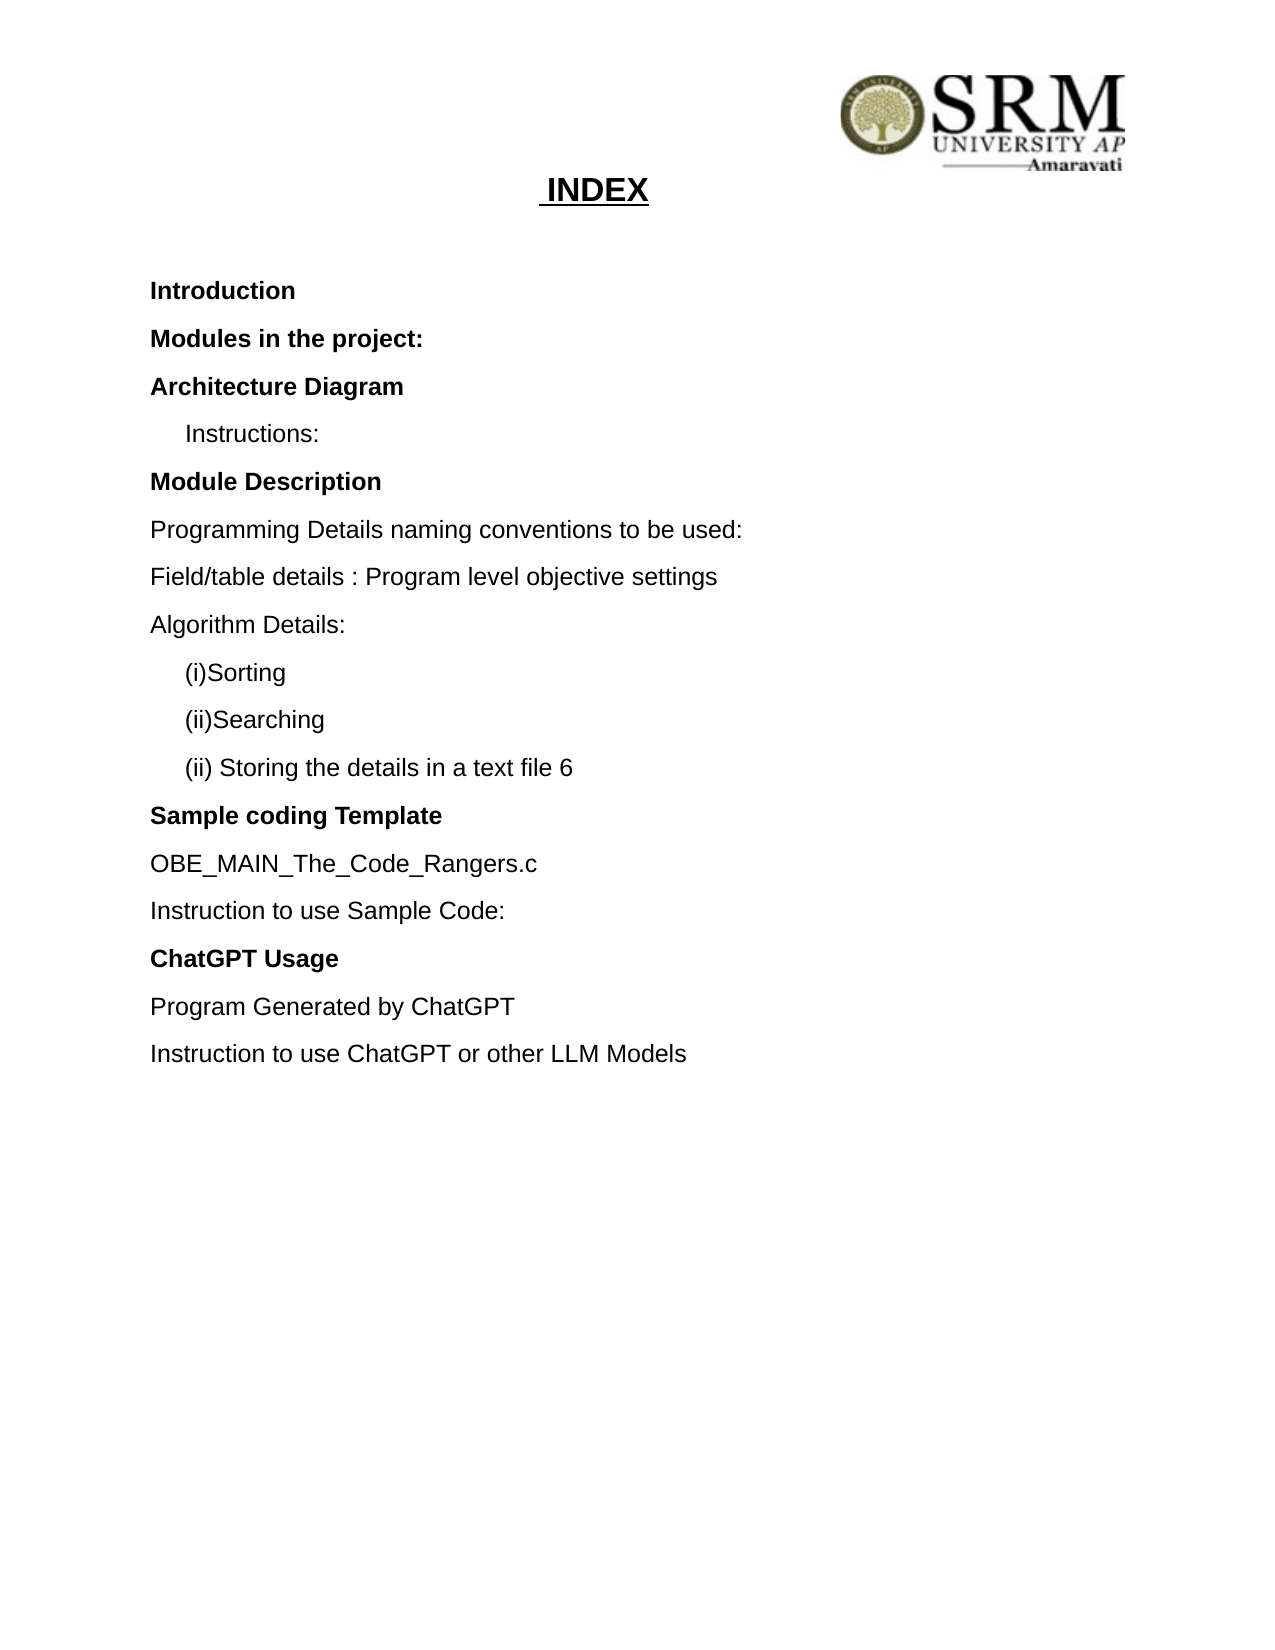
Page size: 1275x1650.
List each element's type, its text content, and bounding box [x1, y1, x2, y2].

text INDEX [150, 170, 1132, 209]
text OBE_MAIN_The_Code_Rangers.c [150, 849, 1132, 877]
text Introduction [150, 276, 1132, 305]
text (ii) Storing the details in a text file 6 [150, 753, 1132, 782]
text Instructions: [150, 419, 1132, 448]
text (ii)Searching [150, 706, 1132, 734]
picture [840, 75, 1125, 170]
text Modules in the project: [150, 324, 1132, 353]
text Programming Details naming conventions to be used: [150, 515, 1132, 543]
text Instruction to use ChatGPT or other LLM Models [150, 1039, 1132, 1068]
text Instruction to use Sample Code: [150, 896, 1132, 925]
text Module Description [150, 467, 1132, 496]
text Architecture Diagram [150, 372, 1132, 400]
text (i)Sorting [150, 658, 1132, 687]
text Sample coding Template [150, 801, 1132, 830]
text Algorithm Details: [150, 610, 1132, 639]
text Program Generated by ChatGPT [150, 992, 1132, 1021]
text Field/table details : Program level objective settings [150, 562, 1132, 591]
text ChatGPT Usage [150, 944, 1132, 973]
